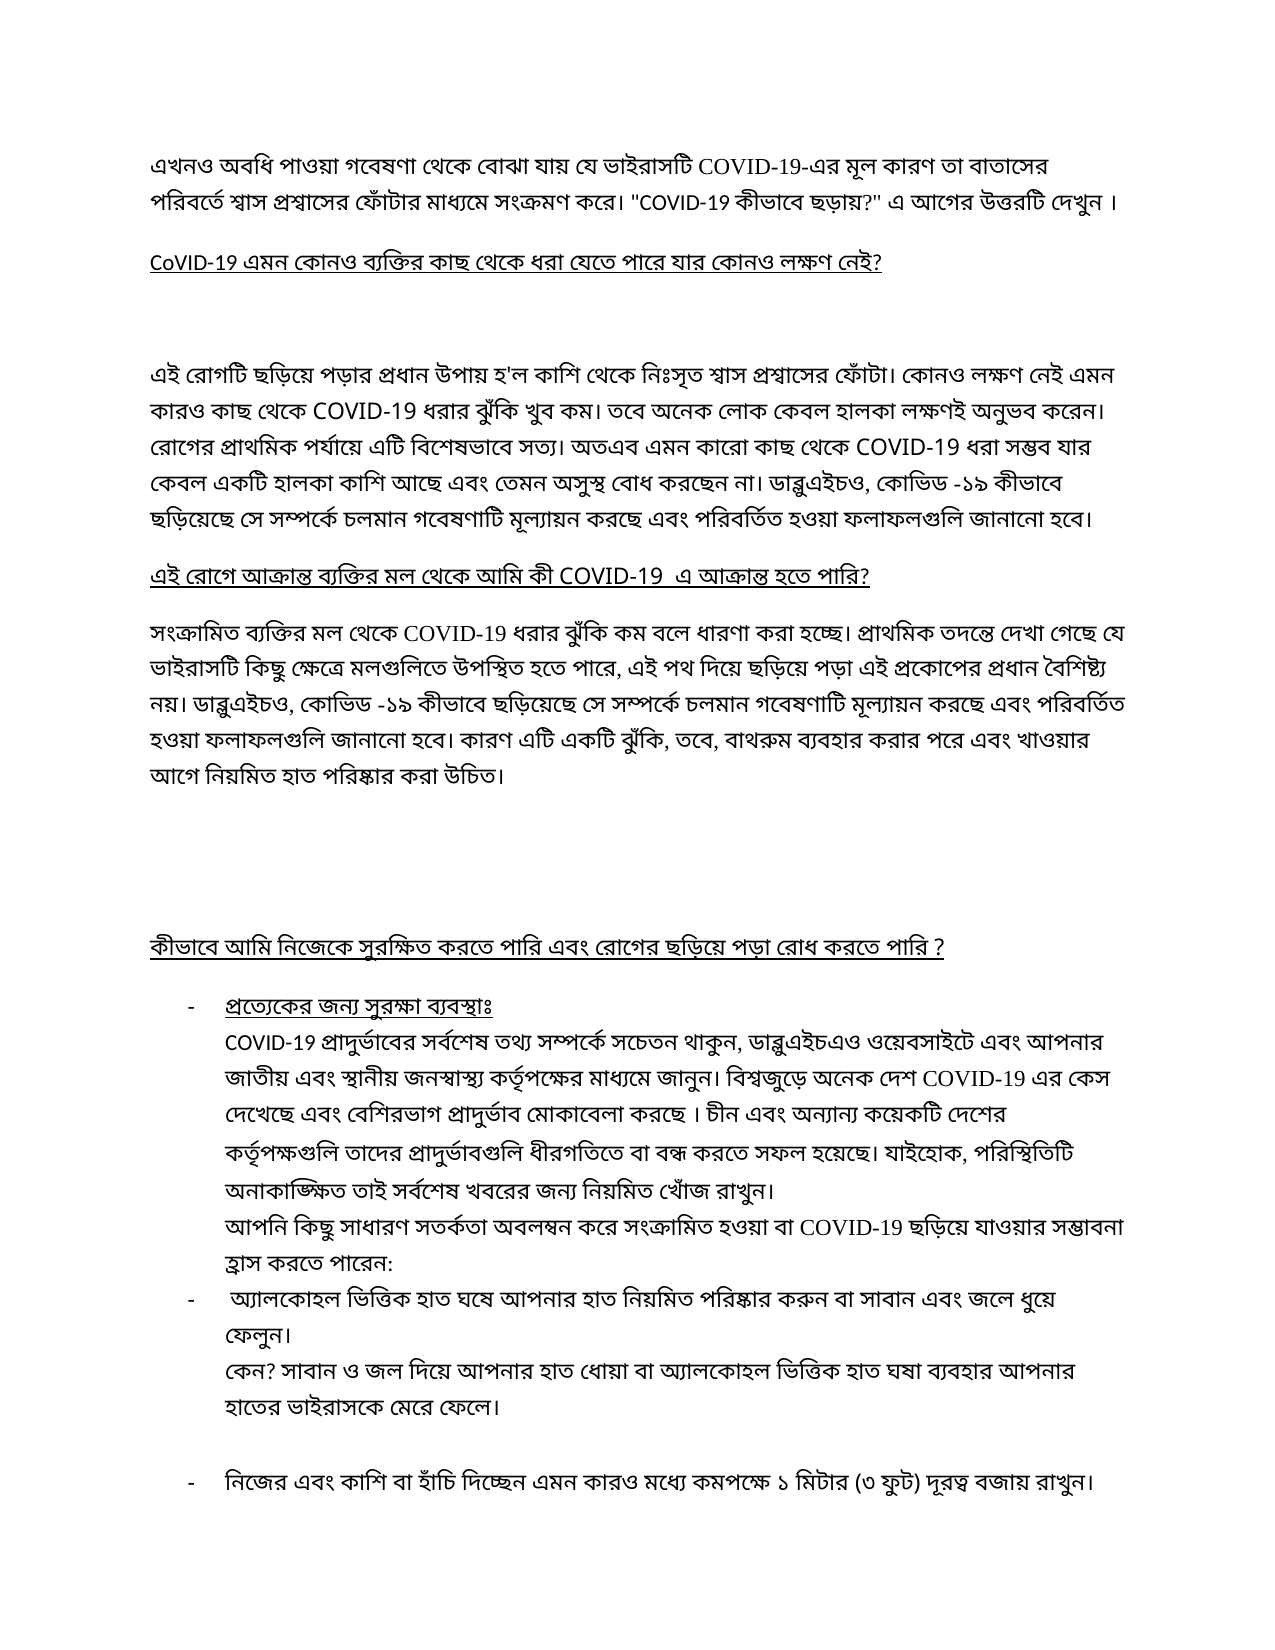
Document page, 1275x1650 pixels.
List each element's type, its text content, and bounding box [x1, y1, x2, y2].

list অ্যালকোহল ভিত্তিক হাত ঘষে আপনার হাত নিয়মিত পরিষ্কার করুন বা সাবান এবং জলে ধুয়ে ফেলুন। [187, 1283, 1125, 1350]
list কেন? সাবান ও জল দিয়ে আপনার হাত ধোয়া বা অ্যালকোহল ভিত্তিক হাত ঘষা ব্যবহার আপনার হাতের ভাইরাসকে মেরে ফেলে। [225, 1355, 1125, 1424]
text কীভাবে আমি নিজেকে সুরক্ষিত করতে পারি এবং রোগের ছড়িয়ে পড়া রোধ করতে পারি ? [150, 931, 1125, 964]
text এই রোগে আক্রান্ত ব্যক্তির মল থেকে আমি কী COVID-19 এ আক্রান্ত হতে পারি? [150, 560, 1125, 591]
list COVID-19 প্রাদুর্ভাবের সর্বশেষ তথ্য সম্পর্কে সচেতন থাকুন, ডাব্লুএইচএও ওয়েবসাইটে এবং আপনার জাতীয় এবং স্থানীয় জনস্বাস্থ্য কর্তৃপক্ষের মাধ্যমে জানুন। বিশ্বজুড়ে অনেক দেশ COVID-19 এর কেস দেখেছে এবং বেশিরভাগ প্রাদুর্ভাব মোকাবেলা করছে । চীন এবং অন্যান্য কয়েকটি দেশের কর্তৃপক্ষগুলি তাদের প্রাদুর্ভাবগুলি ধীরগতিতে বা বন্ধ করতে সফল হয়েছে। যাইহোক, পরিস্থিতিটি অনাকাঙ্ক্ষিত তাই সর্বশেষ খবরের জন্য নিয়মিত খোঁজ রাখুন। আপনি কিছু সাধারণ সতর্কতা অবলম্বন করে সংক্রামিত হওয়া বা COVID-19 ছড়িয়ে যাওয়ার সম্ভাবনা হ্রাস করতে পারেন: [225, 1026, 1125, 1278]
list প্রত্যেকের জন্য সুরক্ষা ব্যবস্থাঃ [187, 990, 1125, 1021]
text এখনও অবধি পাওয়া গবেষণা থেকে বোঝা যায় যে ভাইরাসটি COVID-19-এর মূল কারণ তা বাতাসের পরিবর্তে শ্বাস প্রশ্বাসের ফোঁটার মাধ্যমে সংক্রমণ করে। "COVID-19 কীভাবে ছড়ায়?" এ আগের উত্তরটি দেখুন । [150, 150, 1125, 220]
text এই রোগটি ছড়িয়ে পড়ার প্রধান উপায় হ'ল কাশি থেকে নিঃসৃত শ্বাস প্রশ্বাসের ফোঁটা। কোনও লক্ষণ নেই এমন কারও কাছ থেকে COVID-19 ধরার ঝুঁকি খুব কম। তবে অনেক লোক কেবল হালকা লক্ষণই অনুভব করেন। রোগের প্রাথমিক পর্যায়ে এটি বিশেষভাবে সত্য। অতএব এমন কারো কাছ থেকে COVID-19 ধরা সম্ভব যার কেবল একটি হালকা কাশি আছে এবং তেমন অসুস্থ বোধ করছেন না। ডাব্লুএইচও, কোভিড -১৯ কীভাবে ছড়িয়েছে সে সম্পর্কে চলমান গবেষণাটি মূল্যায়ন করছে এবং পরিবর্তিত হওয়া ফলাফলগুলি জানানো হবে। [150, 359, 1125, 534]
text CoVID-19 এমন কোনও ব্যক্তির কাছ থেকে ধরা যেতে পারে যার কোনও লক্ষণ নেই? [150, 246, 1125, 277]
list নিজের এবং কাশি বা হাঁচি দিচ্ছেন এমন কারও মধ্যে কমপক্ষে ১ মিটার (৩ ফুট) দূরত্ব বজায় রাখুন। [187, 1466, 1125, 1497]
text সংক্রামিত ব্যক্তির মল থেকে COVID-19 ধরার ঝুঁকি কম বলে ধারণা করা হচ্ছে। প্রাথমিক তদন্তে দেখা গেছে যে ভাইরাসটি কিছু ক্ষেত্রে মলগুলিতে উপস্থিত হতে পারে, এই পথ দিয়ে ছড়িয়ে পড়া এই প্রকোপের প্রধান বৈশিষ্ট্য নয়। ডাব্লুএইচও, কোভিড -১৯ কীভাবে ছড়িয়েছে সে সম্পর্কে চলমান গবেষণাটি মূল্যায়ন করছে এবং পরিবর্তিত হওয়া ফলাফলগুলি জানানো হবে। কারণ এটি একটি ঝুঁকি, তবে, বাথরুম ব্যবহার করার পরে এবং খাওয়ার আগে নিয়মিত হাত পরিষ্কার করা উচিত। [150, 616, 1125, 791]
